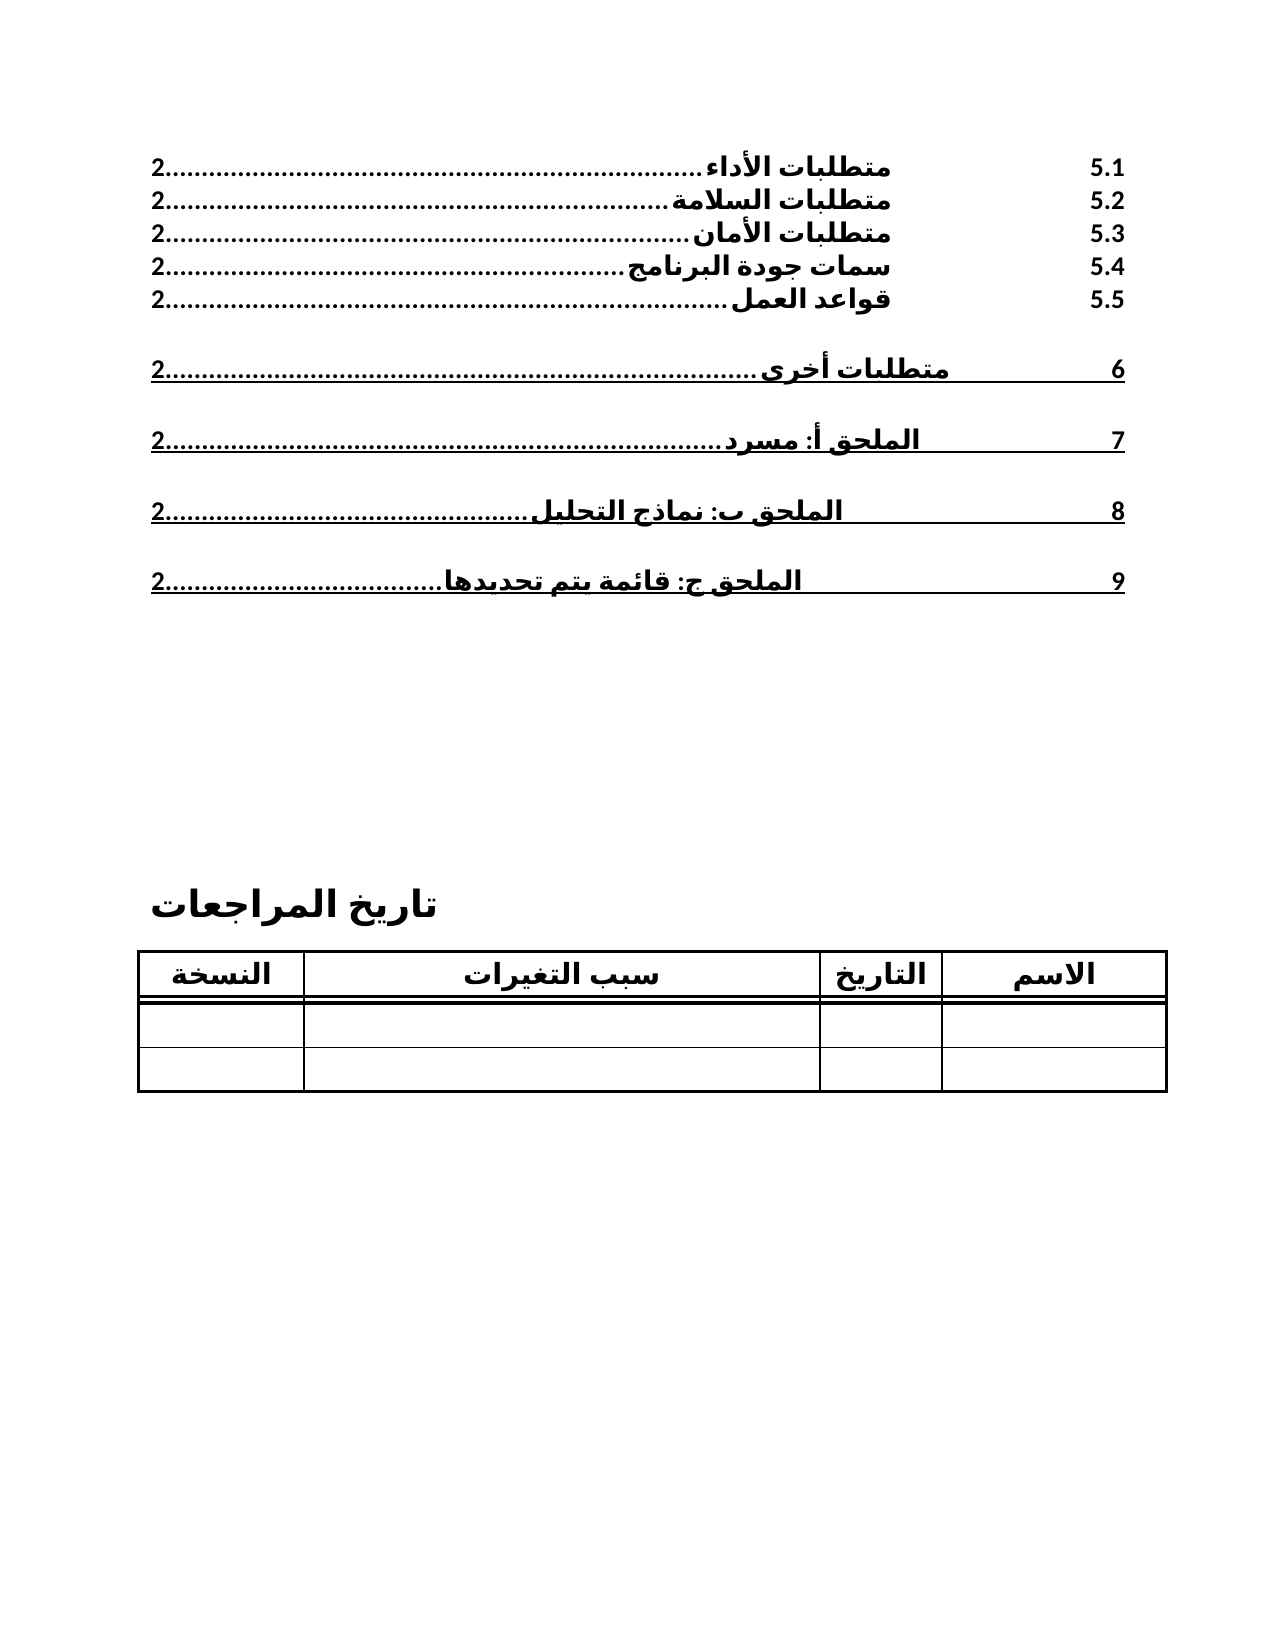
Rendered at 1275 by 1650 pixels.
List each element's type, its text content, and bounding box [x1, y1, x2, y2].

table_cell [943, 1005, 1165, 1046]
table_cell [305, 1048, 819, 1090]
table_cell [305, 1005, 819, 1046]
table_cell [821, 1005, 941, 1046]
text تاريخ المراجعات [150, 882, 1125, 925]
table_header النسخة [140, 953, 303, 995]
table_cell [943, 1048, 1165, 1090]
table_cell [821, 1048, 941, 1090]
table_header التاريخ [821, 953, 941, 995]
table_header الاسم [943, 953, 1165, 995]
table_cell [140, 1005, 303, 1046]
table_header سبب التغيرات [305, 953, 819, 995]
table_cell [140, 1048, 303, 1090]
